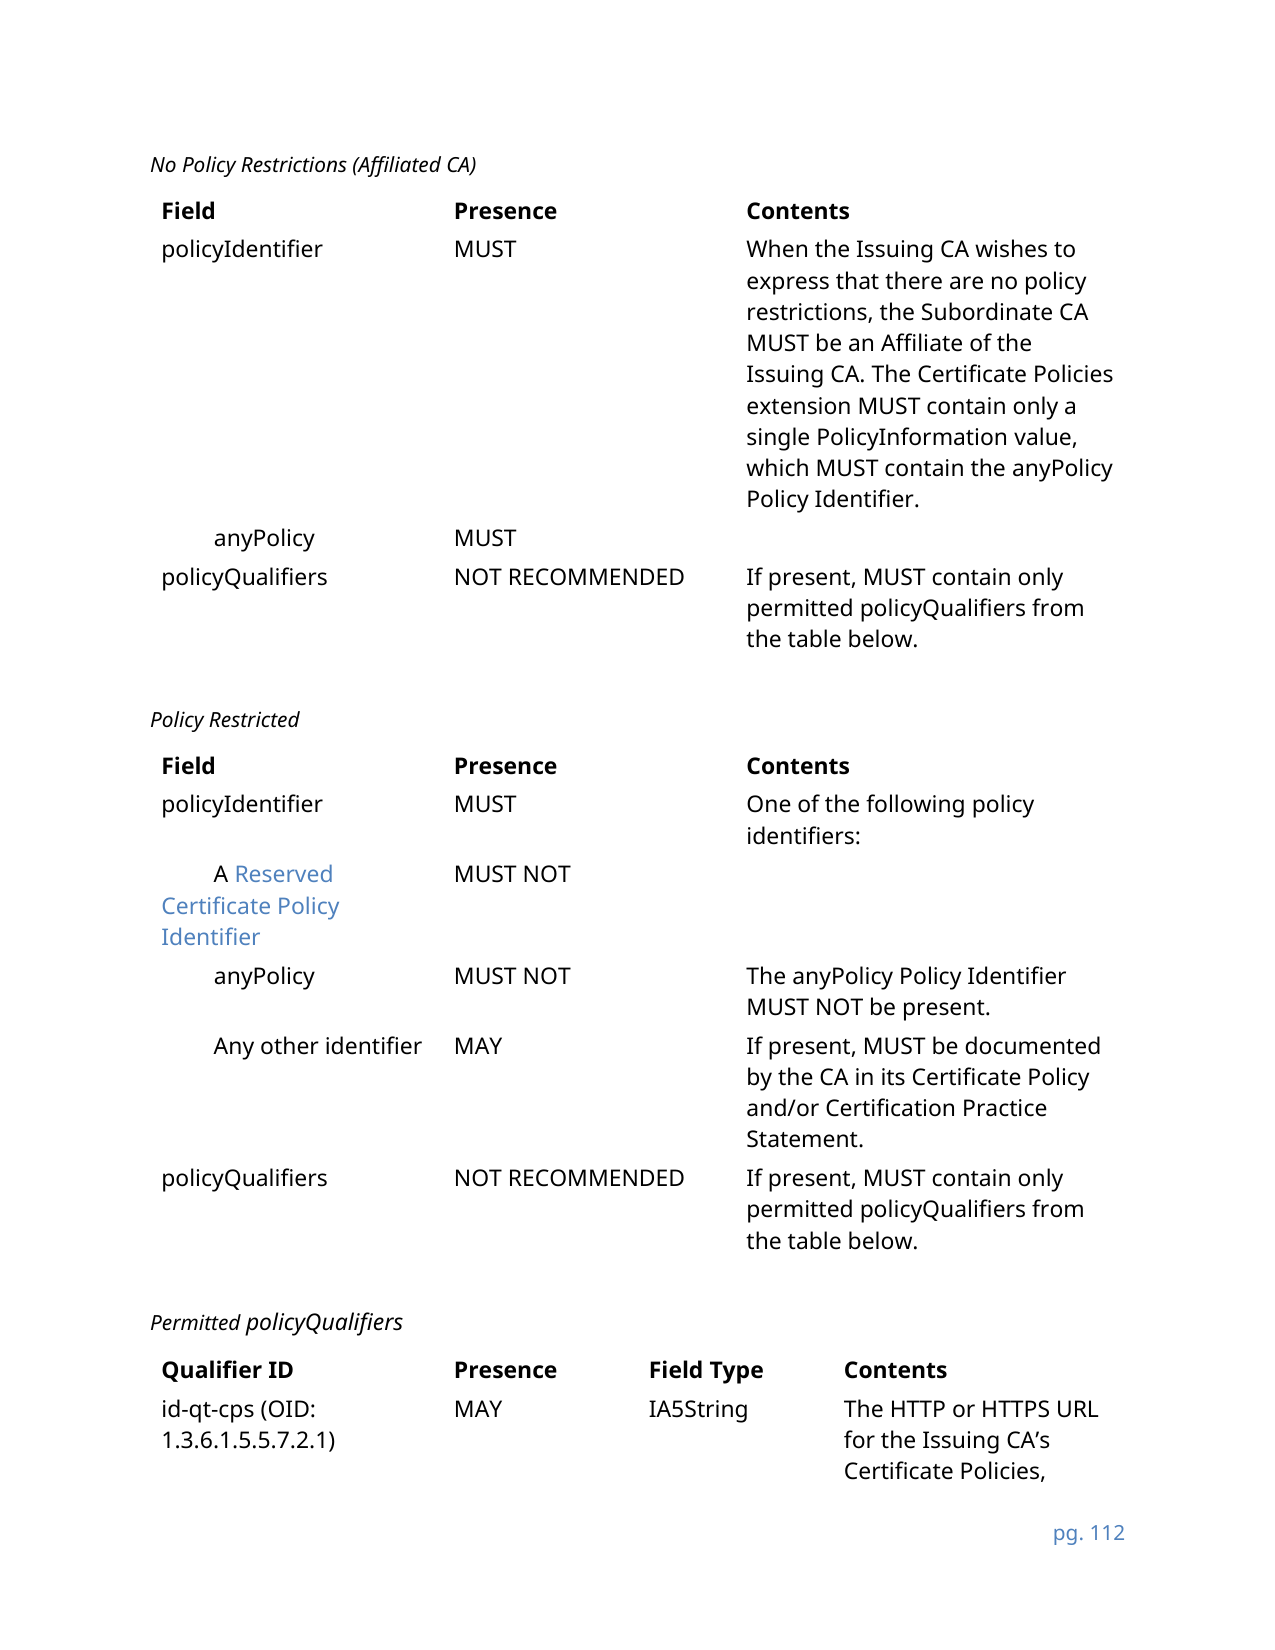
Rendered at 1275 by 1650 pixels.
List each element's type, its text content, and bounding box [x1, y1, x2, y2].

text Policy Restricted [150, 705, 1125, 733]
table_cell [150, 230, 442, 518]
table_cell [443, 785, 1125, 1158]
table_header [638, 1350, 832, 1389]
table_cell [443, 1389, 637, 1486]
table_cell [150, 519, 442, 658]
text Permitted policyQualifiers [150, 1306, 1125, 1337]
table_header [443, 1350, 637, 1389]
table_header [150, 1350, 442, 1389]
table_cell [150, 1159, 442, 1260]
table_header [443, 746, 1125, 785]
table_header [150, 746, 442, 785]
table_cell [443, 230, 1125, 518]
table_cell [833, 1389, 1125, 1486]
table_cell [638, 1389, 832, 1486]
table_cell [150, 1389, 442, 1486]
text No Policy Restrictions (Affiliated CA) [150, 150, 1125, 178]
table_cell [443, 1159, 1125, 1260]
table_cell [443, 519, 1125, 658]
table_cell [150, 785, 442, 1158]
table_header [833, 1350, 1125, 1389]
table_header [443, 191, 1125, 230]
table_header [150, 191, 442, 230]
